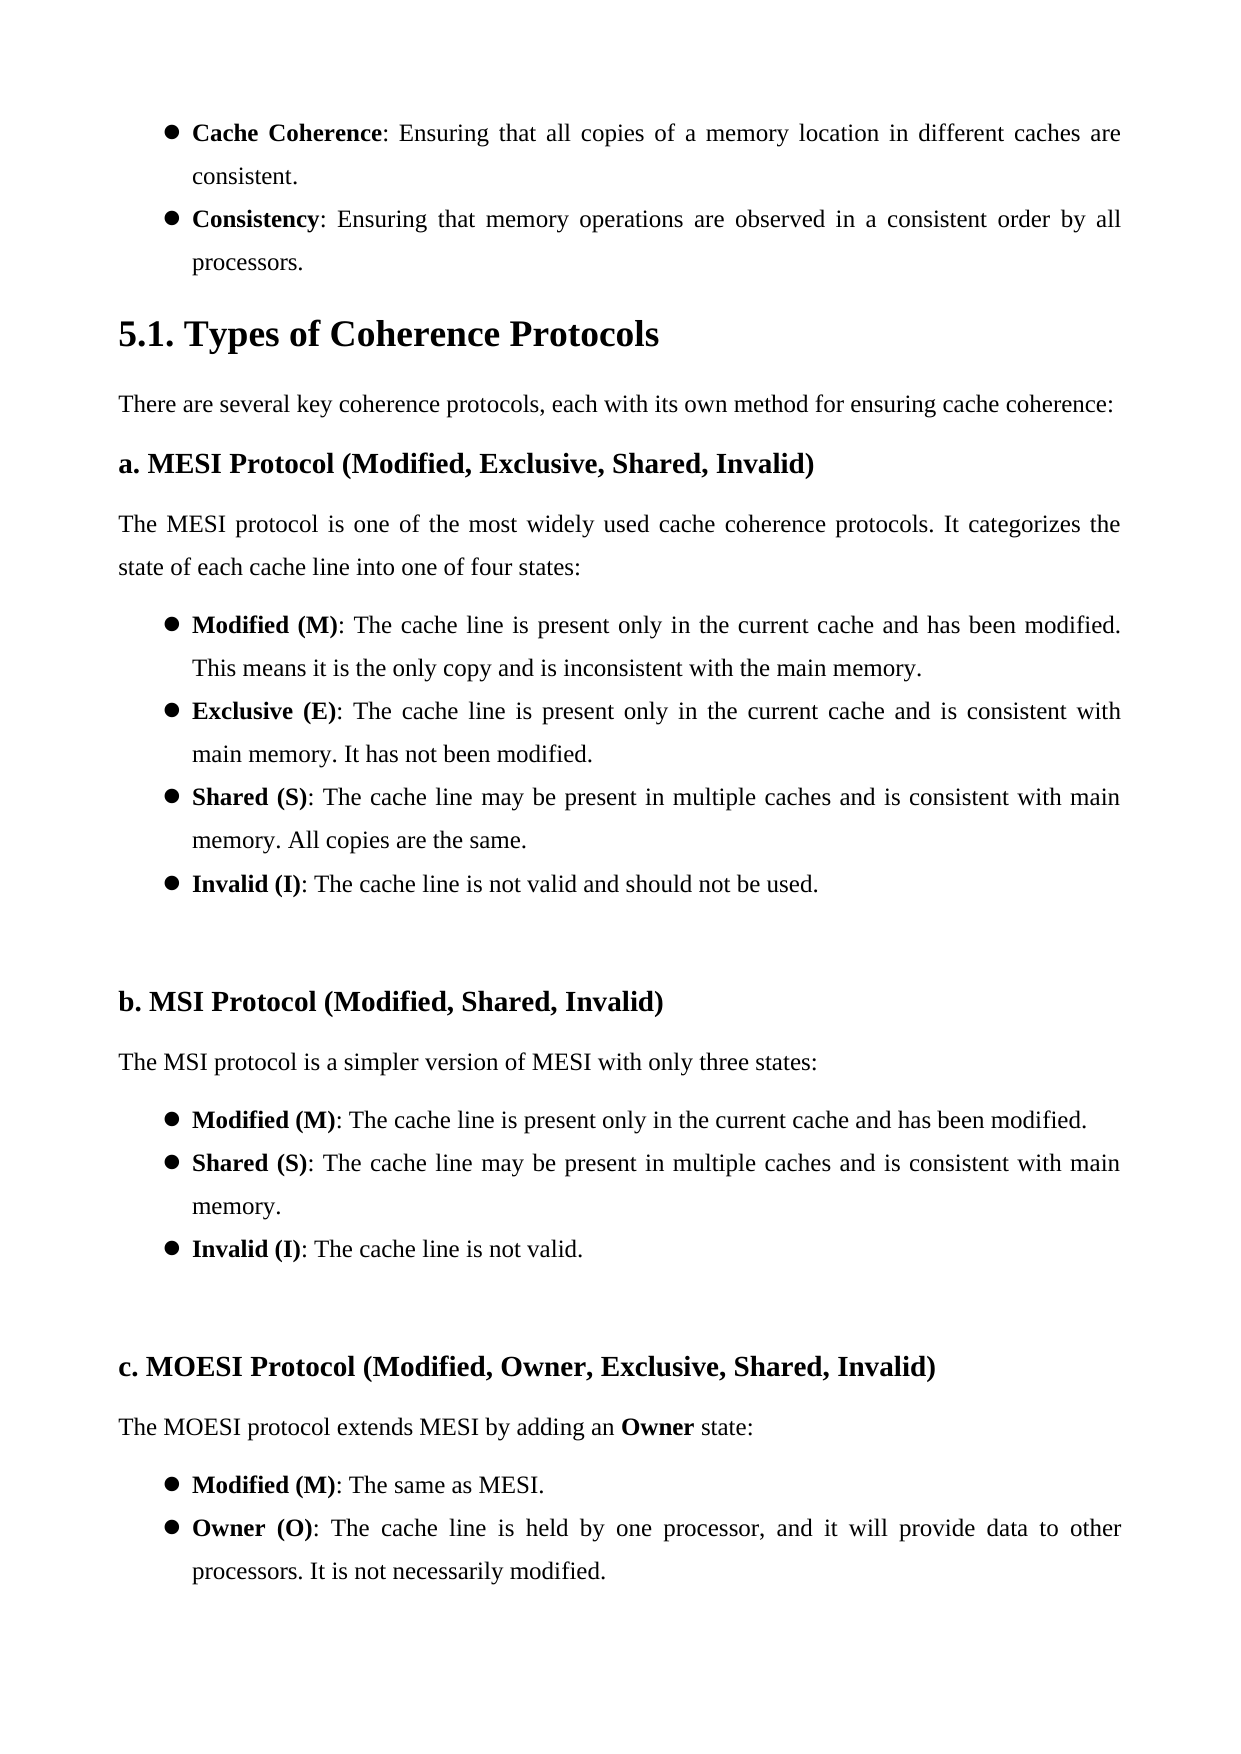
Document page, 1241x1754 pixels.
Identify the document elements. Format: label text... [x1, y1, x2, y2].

subtitle 5.1. Types of Coherence Protocols [118, 311, 1122, 354]
subtitle b. MSI Protocol (Modified, Shared, Invalid) [118, 984, 1122, 1018]
list Owner (O): The cache line is held by one processor, and it will provide data to other processors. It is not necessarily modified. [162, 1513, 1122, 1585]
text There are several key coherence protocols, each with its own method for ensuring cache coherence: [118, 389, 1122, 417]
list Consistency: Ensuring that memory operations are observed in a consistent order by all processors. [162, 204, 1122, 276]
list Cache Coherence: Ensuring that all copies of a memory location in different caches are consistent. [162, 118, 1122, 190]
list Shared (S): The cache line may be present in multiple caches and is consistent with main memory. All copies are the same. [162, 782, 1122, 854]
list Modified (M): The same as MESI. [162, 1470, 1122, 1499]
list Modified (M): The cache line is present only in the current cache and has been modified. This means it is the only copy and is inconsistent with the main memory. [162, 610, 1122, 682]
text The MOESI protocol extends MESI by adding an Owner state: [118, 1412, 1122, 1441]
list Shared (S): The cache line may be present in multiple caches and is consistent with main memory. [162, 1148, 1122, 1220]
list Invalid (I): The cache line is not valid. [162, 1234, 1122, 1263]
list Modified (M): The cache line is present only in the current cache and has been modified. [162, 1105, 1122, 1133]
subtitle a. MESI Protocol (Modified, Exclusive, Shared, Invalid) [118, 446, 1122, 480]
text The MSI protocol is a simpler version of MESI with only three states: [118, 1047, 1122, 1076]
list Exclusive (E): The cache line is present only in the current cache and is consistent with main memory. It has not been modified. [162, 696, 1122, 768]
text The MESI protocol is one of the most widely used cache coherence protocols. It categorizes the state of each cache line into one of four states: [118, 509, 1122, 581]
list Invalid (I): The cache line is not valid and should not be used. [162, 869, 1122, 897]
subtitle c. MOESI Protocol (Modified, Owner, Exclusive, Shared, Invalid) [118, 1349, 1122, 1383]
